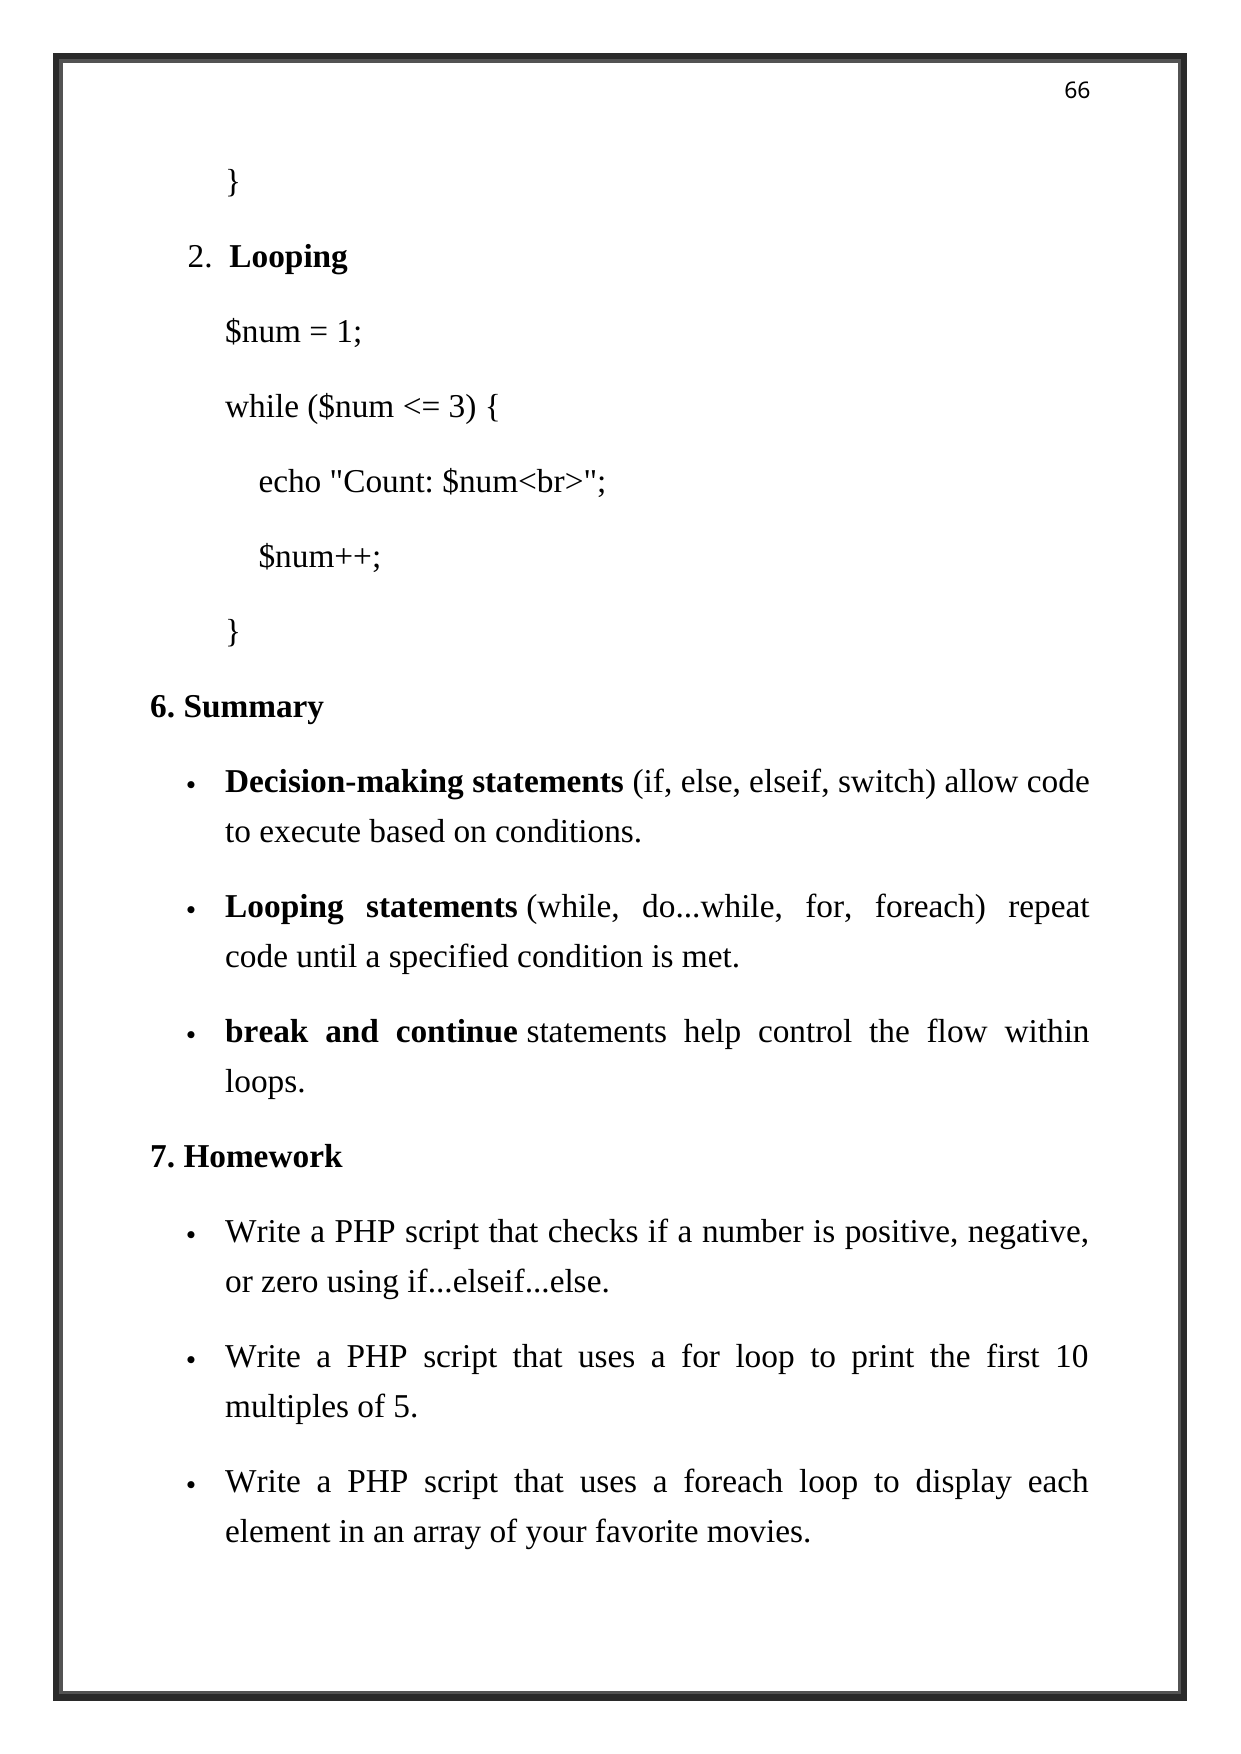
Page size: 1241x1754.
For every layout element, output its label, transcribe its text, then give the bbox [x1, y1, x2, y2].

list Write a PHP script that uses a foreach loop to display each element in an array of your favorite movies. [187, 1450, 1090, 1550]
text $num++; [225, 525, 1090, 575]
list Decision-making statements (if, else, elseif, switch) allow code to execute based on conditions. [187, 750, 1090, 850]
text 2. Looping [187, 225, 1090, 275]
list Write a PHP script that uses a for loop to print the first 10 multiples of 5. [187, 1325, 1090, 1425]
text } [225, 150, 1090, 200]
text $num = 1; [225, 300, 1090, 350]
text 7. Homework [150, 1125, 1090, 1175]
list break and continue statements help control the flow within loops. [187, 1000, 1090, 1100]
list Write a PHP script that checks if a number is positive, negative, or zero using if...elseif...else. [187, 1200, 1090, 1300]
text 6. Summary [150, 675, 1090, 725]
text while ($num <= 3) { [225, 375, 1090, 425]
text echo "Count: $num<br>"; [225, 450, 1090, 500]
list Looping statements (while, do...while, for, foreach) repeat code until a specified condition is met. [187, 875, 1090, 975]
text } [225, 600, 1090, 650]
